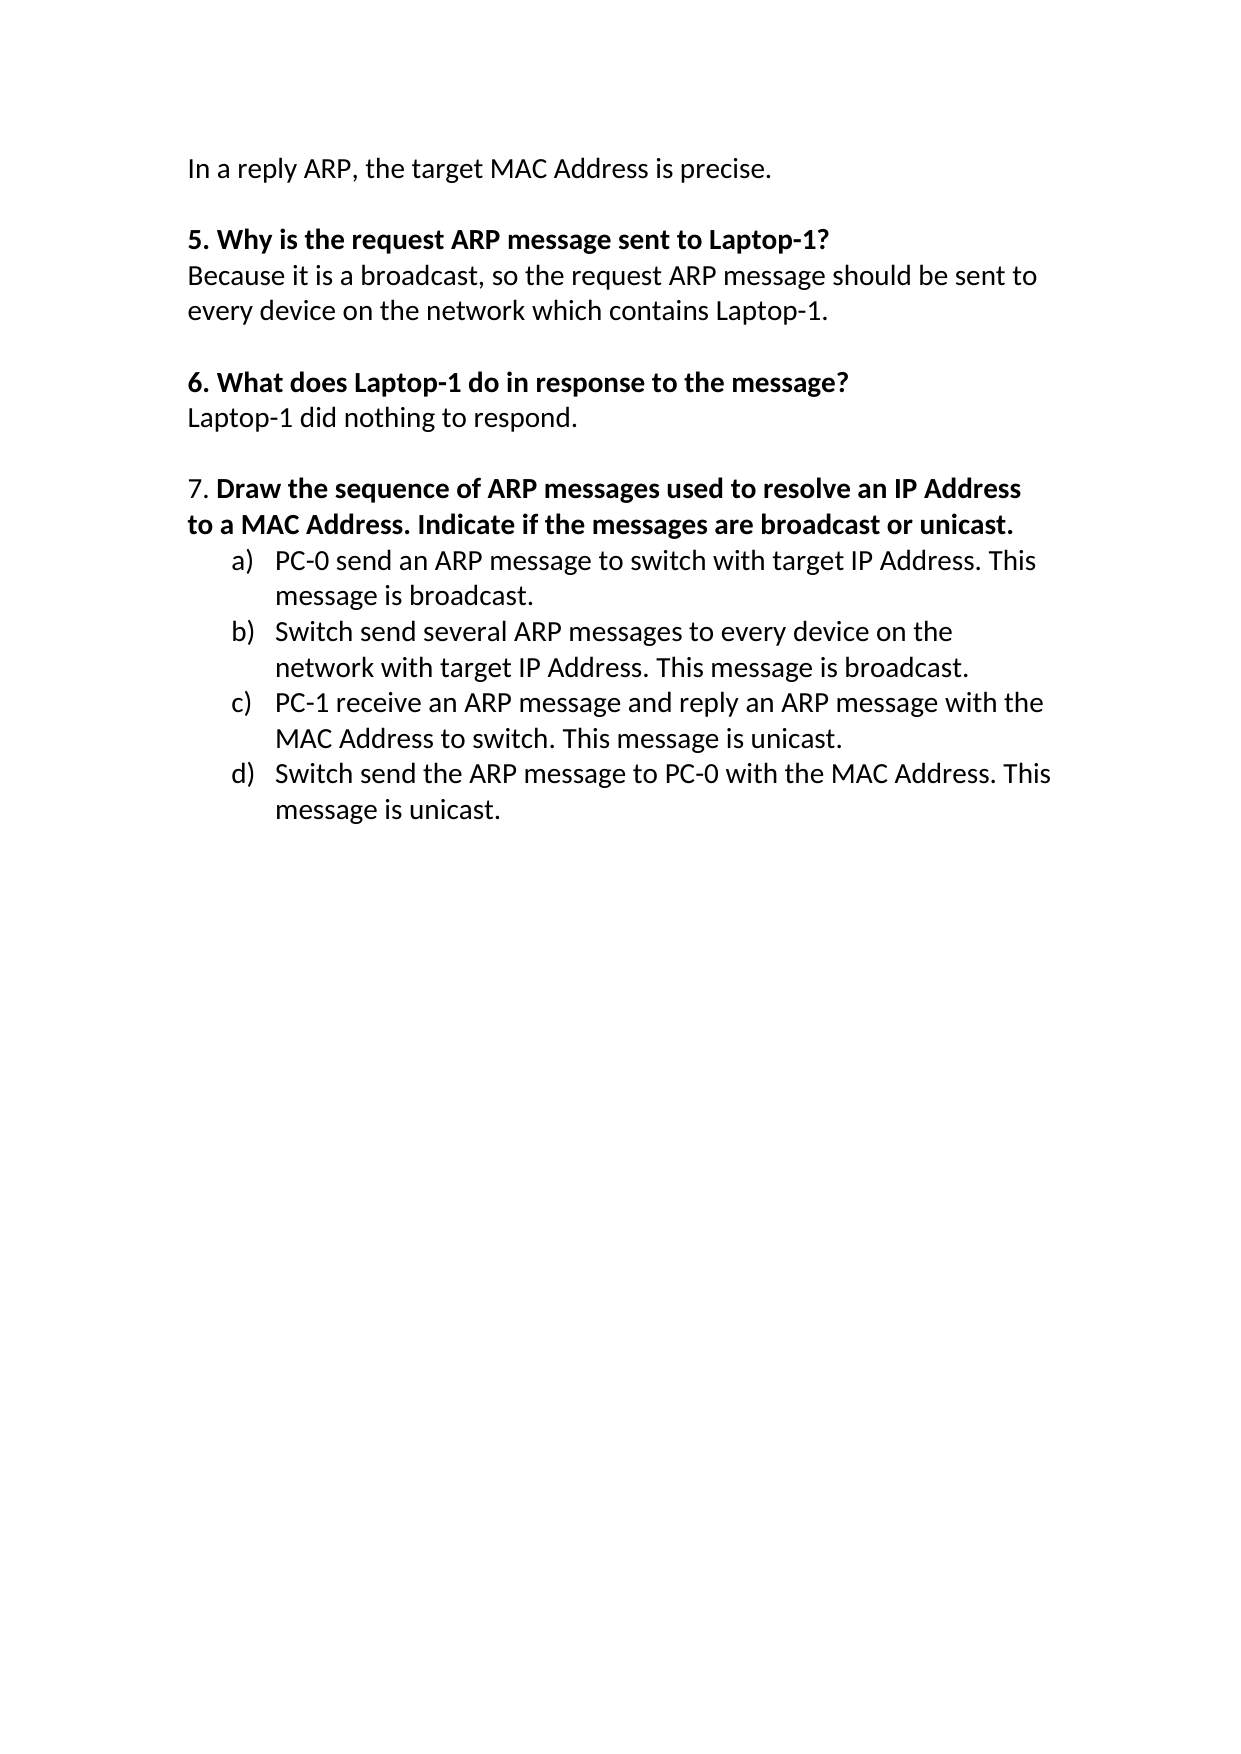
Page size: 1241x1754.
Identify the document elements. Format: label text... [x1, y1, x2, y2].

list Switch send the ARP message to PC-0 with the MAC Address. This message is unicast. [231, 756, 1053, 827]
list In a reply ARP, the target MAC Address is precise. [187, 150, 1053, 186]
list PC-0 send an ARP message to switch with target IP Address. This message is broadcast. [231, 542, 1053, 613]
list Switch send several ARP messages to every device on the network with target IP Address. This message is broadcast. [231, 613, 1053, 684]
list Laptop-1 did nothing to respond. [187, 399, 1053, 435]
list What does Laptop-1 do in response to the message? [187, 364, 1053, 399]
list Why is the request ARP message sent to Laptop-1? [187, 221, 1053, 257]
list PC-1 receive an ARP message and reply an ARP message with the MAC Address to switch. This message is unicast. [231, 684, 1053, 756]
list Because it is a broadcast, so the request ARP message should be sent to every device on the network which contains Laptop-1. [187, 257, 1053, 328]
list Draw the sequence of ARP messages used to resolve an IP Address to a MAC Address. Indicate if the messages are broadcast or unicast. [187, 471, 1053, 542]
